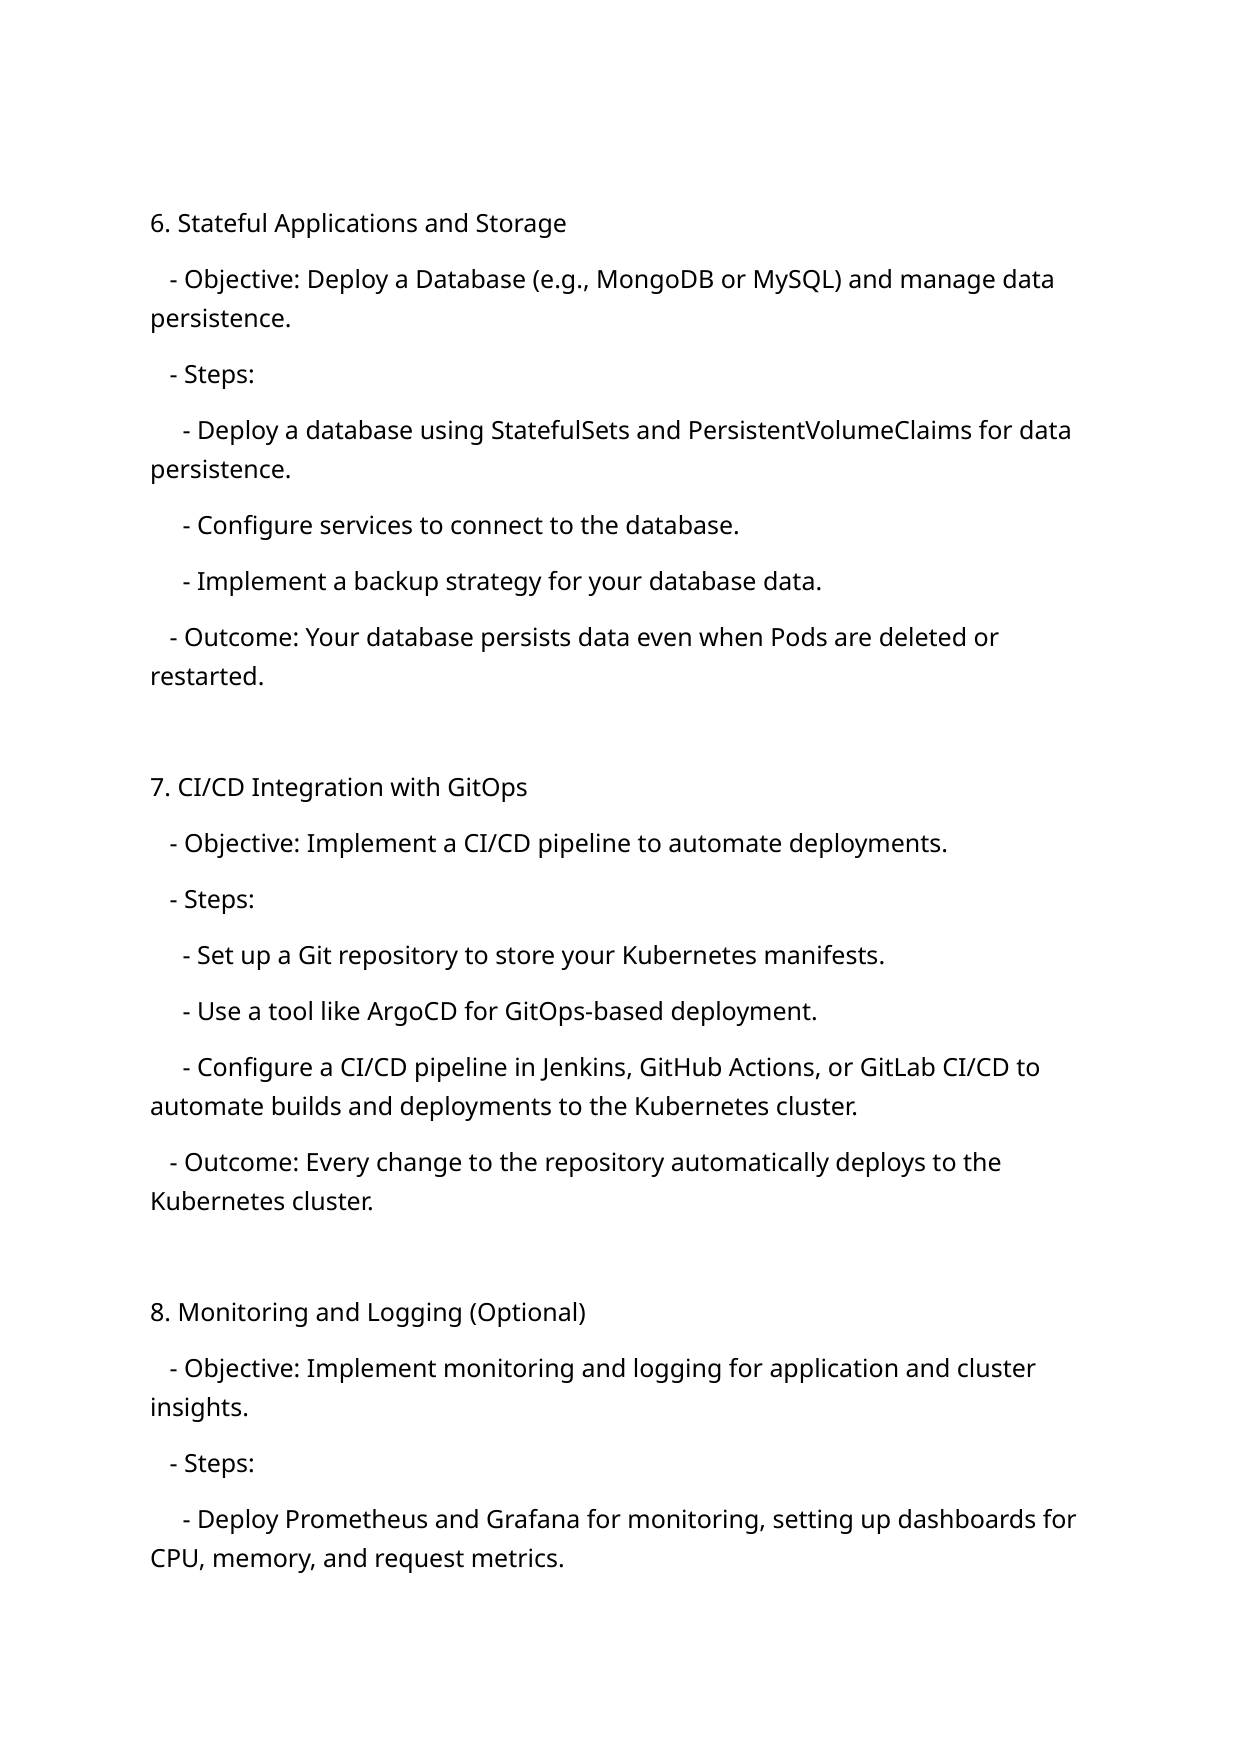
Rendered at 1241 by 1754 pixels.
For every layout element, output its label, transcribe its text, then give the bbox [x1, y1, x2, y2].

text - Objective: Implement a CI/CD pipeline to automate deployments. [150, 826, 1090, 860]
text - Steps: [150, 882, 1090, 916]
text 8. Monitoring and Logging (Optional) [150, 1295, 1090, 1329]
text - Use a tool like ArgoCD for GitOps-based deployment. [150, 993, 1090, 1027]
text - Objective: Deploy a Database (e.g., MongoDB or MySQL) and manage data persistence. [150, 262, 1090, 335]
text - Set up a Git repository to store your Kubernetes manifests. [150, 937, 1090, 972]
text - Deploy a database using StatefulSets and PersistentVolumeClaims for data persistence. [150, 412, 1090, 486]
text - Objective: Implement monitoring and logging for application and cluster insights. [150, 1351, 1090, 1424]
text - Configure a CI/CD pipeline in Jenkins, GitHub Actions, or GitLab CI/CD to automate builds and deployments to the Kubernetes cluster. [150, 1049, 1090, 1122]
text - Outcome: Your database persists data even when Pods are deleted or restarted. [150, 619, 1090, 692]
text - Configure services to connect to the database. [150, 507, 1090, 542]
text 6. Stateful Applications and Storage [150, 206, 1090, 240]
text - Outcome: Every change to the repository automatically deploys to the Kubernetes cluster. [150, 1144, 1090, 1217]
text 7. CI/CD Integration with GitOps [150, 770, 1090, 804]
text - Steps: [150, 1446, 1090, 1480]
text - Implement a backup strategy for your database data. [150, 563, 1090, 597]
text - Steps: [150, 357, 1090, 391]
text - Deploy Prometheus and Grafana for monitoring, setting up dashboards for CPU, memory, and request metrics. [150, 1502, 1090, 1575]
